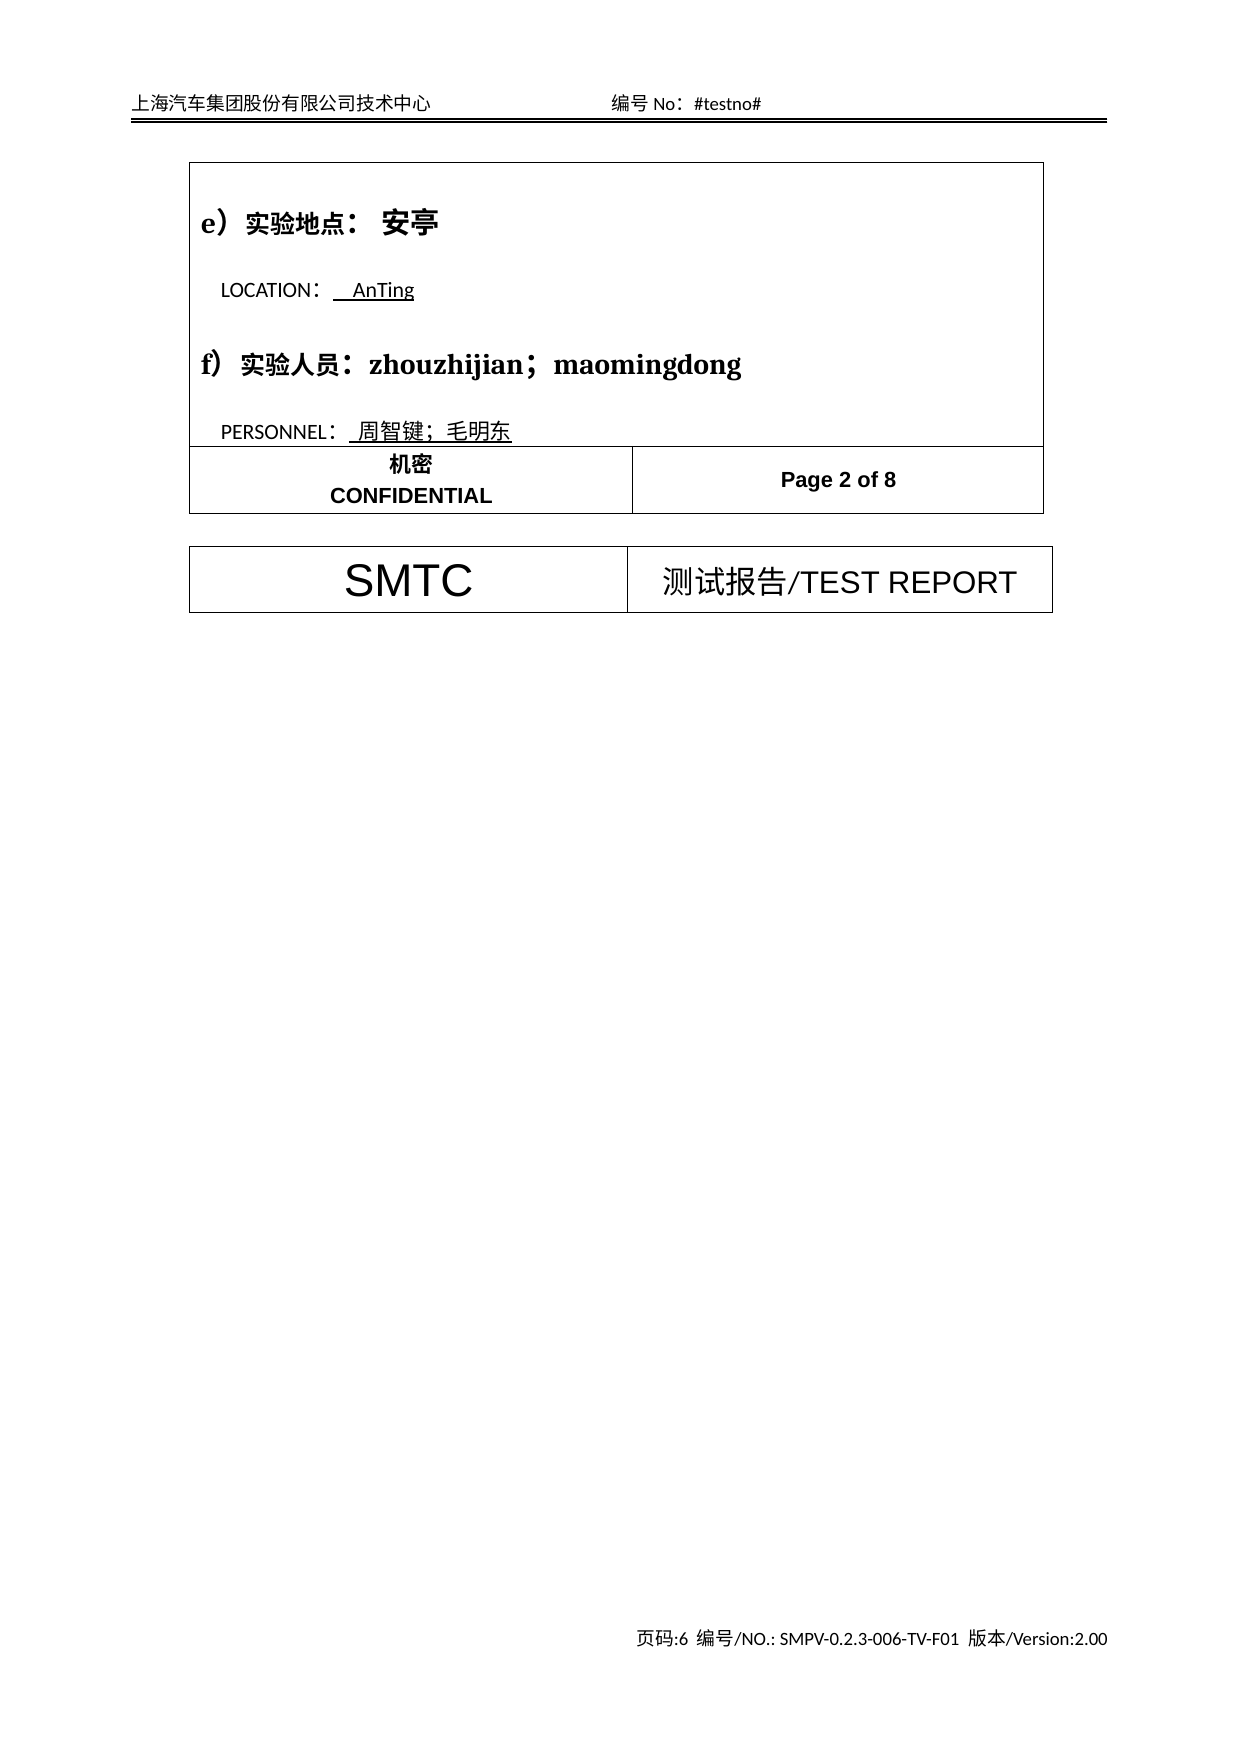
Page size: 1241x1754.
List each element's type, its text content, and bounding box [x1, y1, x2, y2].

table_header 测试报告/TEST REPORT [628, 547, 1052, 612]
table_header SMTC [190, 547, 627, 612]
table_cell 机密 CONFIDENTIAL [190, 447, 632, 513]
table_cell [190, 163, 1043, 446]
table_cell Page 2 of 8 [633, 447, 1043, 513]
